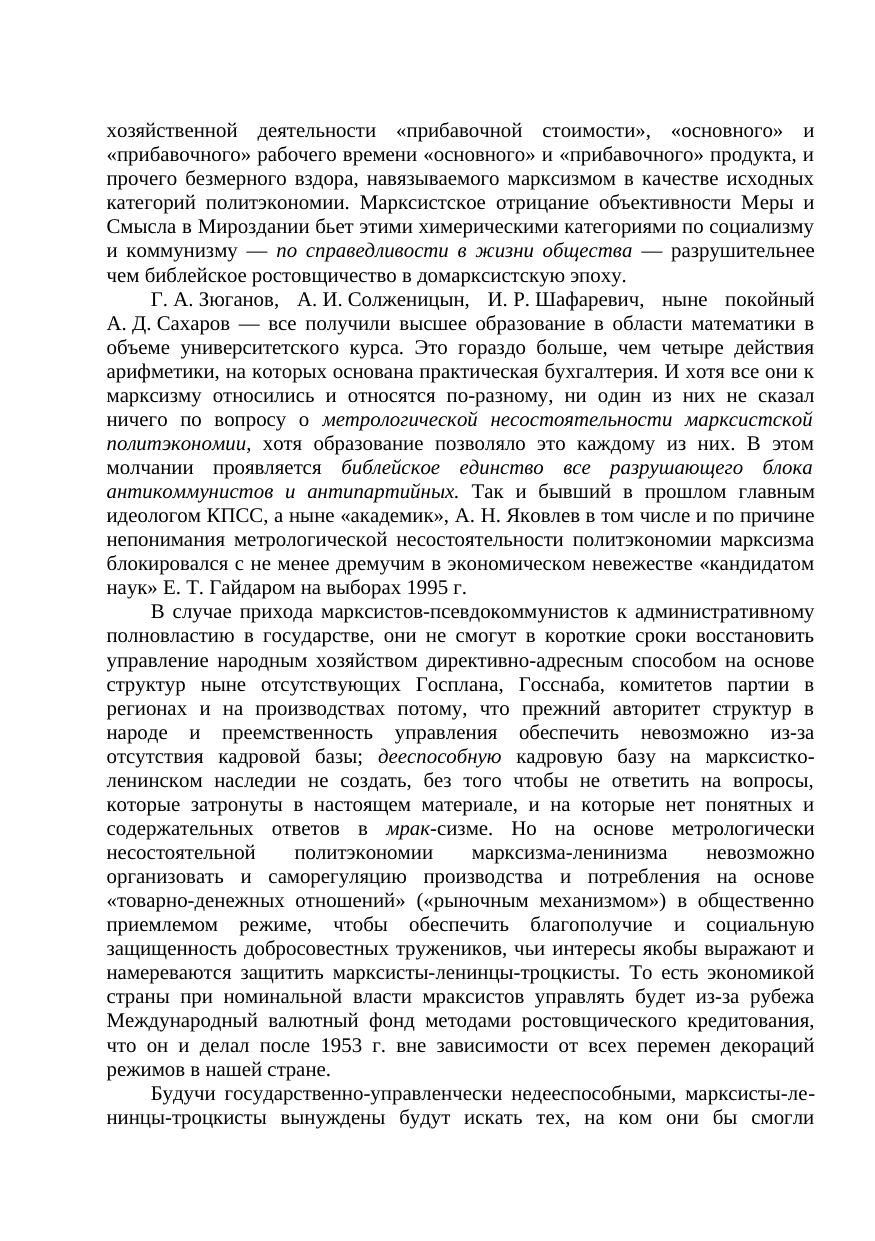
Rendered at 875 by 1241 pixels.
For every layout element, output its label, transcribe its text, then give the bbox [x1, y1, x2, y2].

text Г. А. Зюганов, А. И. Солженицын, И. Р. Шафаревич, ныне покойный А. Д. Сахаров — все получили высшее образование в области математики в объеме университетского курса. Это гораздо больше, чем четыре действия арифметики, на которых основана практическая бухгалтерия. И хотя все они к марксизму относились и относятся по-разному, ни один из них не сказал ничего по вопросу о метрологической несостоятельности марксистской политэкономии, хотя образование позволяло это каждому из них. В этом молчании проявляется библейское единство все разрушающего блока антикоммунистов и антипартийных. Так и бывший в прошлом главным идеологом КПСС, а ныне «академик», А. Н. Яковлев в том числе и по причине непонимания метрологической несостоятельности политэкономии марксизма блокировался с не менее дремучим в экономическом невежестве «кандидатом наук» Е. Т. Гайдаром на выборах . [106, 287, 815, 599]
text В случае прихода марксистов-псевдокоммунистов к административному полновластию в государстве, они не смогут в короткие сроки восстановить управление народным хозяйством директивно-адресным способом на основе структур ныне отсутствующих Госплана, Госснаба, комитетов партии в регионах и на производствах потому, что прежний авторитет структур в народе и преемственность управления обеспечить невозможно из-за отсутствия кадровой базы; дееспособную кадровую базу на марксистко-ленинском наследии не создать, без того чтобы не ответить на вопросы, которые затронуты в настоящем материале, и на которые нет понятных и содержательных ответов в мрак-сизме. Но на основе метрологически несостоятельной политэкономии марксизма-ленинизма невозможно организовать и саморегуляцию производства и потребления на основе «товарно-денежных отношений» («рыночным механизмом») в общественно приемлемом режиме, чтобы обеспечить благополучие и социальную защищенность добросовестных тружеников, чьи интересы якобы выражают и намереваются защитить марксисты-ленинцы-троцкисты. То есть экономикой страны при номинальной власти мраксистов управлять будет из-за рубежа Международный валютный фонд методами ростовщического кредитования, что он и делал после . вне зависимости от всех перемен декораций режимов в нашей стране. [106, 599, 815, 1081]
